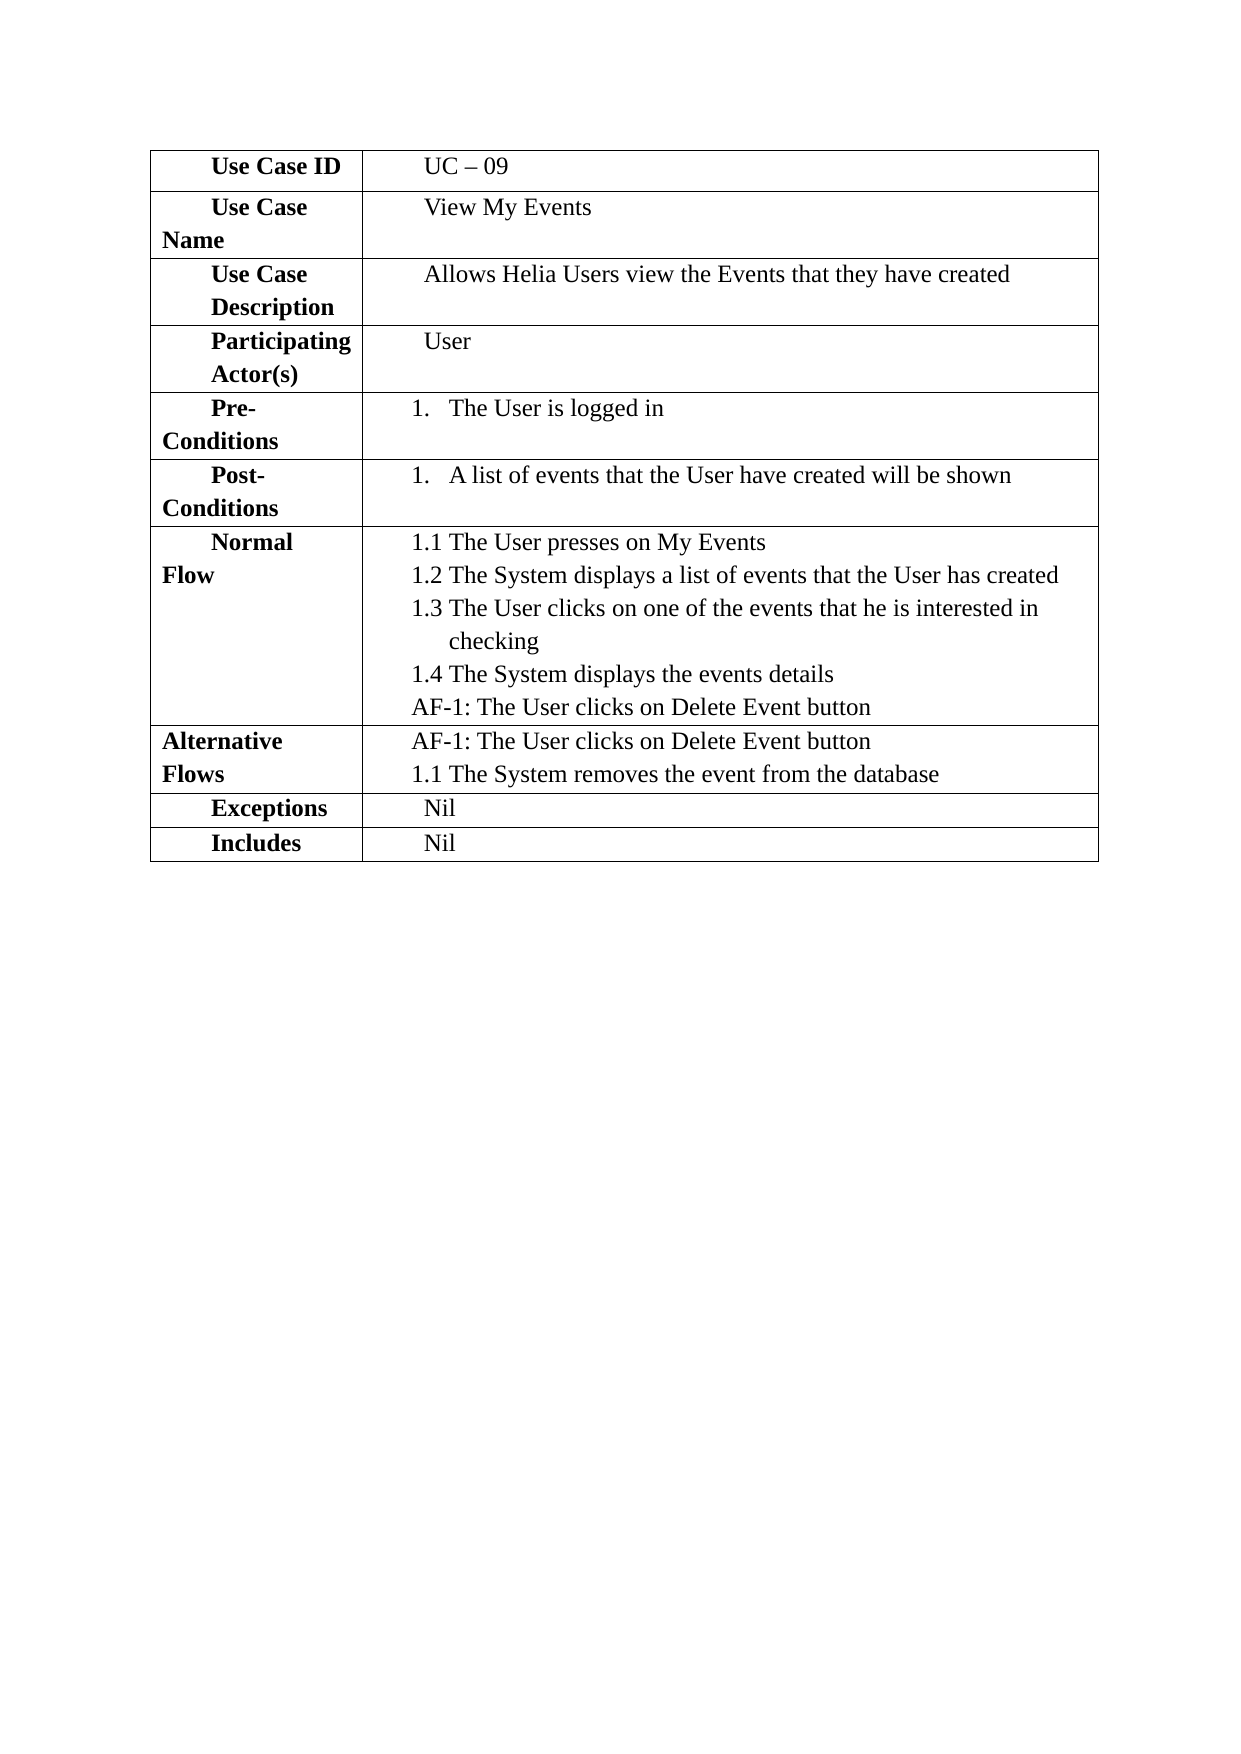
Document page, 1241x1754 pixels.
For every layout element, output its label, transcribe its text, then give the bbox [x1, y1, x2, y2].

table_cell User [363, 326, 1098, 392]
table_cell AF-1: The User clicks on Delete Event button The System removes the event from the database [363, 726, 1098, 792]
table_cell Nil [363, 794, 1098, 827]
table_header UC – 09 [363, 151, 1098, 191]
table_cell A list of events that the User have created will be shown [363, 460, 1098, 526]
table_cell Post-Conditions [151, 460, 362, 526]
table_header Use Case ID [151, 151, 362, 191]
table_cell Normal Flow [151, 527, 362, 725]
table_cell Use Case Description [151, 259, 362, 325]
table_cell Alternative Flows [151, 726, 362, 792]
table_cell The User presses on My Events The System displays a list of events that the User has created The User clicks on one of the events that he is interested in checking The System displays the events details AF-1: The User clicks on Delete Event button [363, 527, 1098, 725]
table_cell Participating Actor(s) [151, 326, 362, 392]
table_cell Allows Helia Users view the Events that they have created [363, 259, 1098, 325]
table_cell Pre-Conditions [151, 393, 362, 459]
table_cell Exceptions [151, 794, 362, 827]
table_cell The User is logged in [363, 393, 1098, 459]
table_cell Includes [151, 828, 362, 861]
table_cell Nil [363, 828, 1098, 861]
table_cell View My Events [363, 192, 1098, 258]
table_cell Use Case Name [151, 192, 362, 258]
